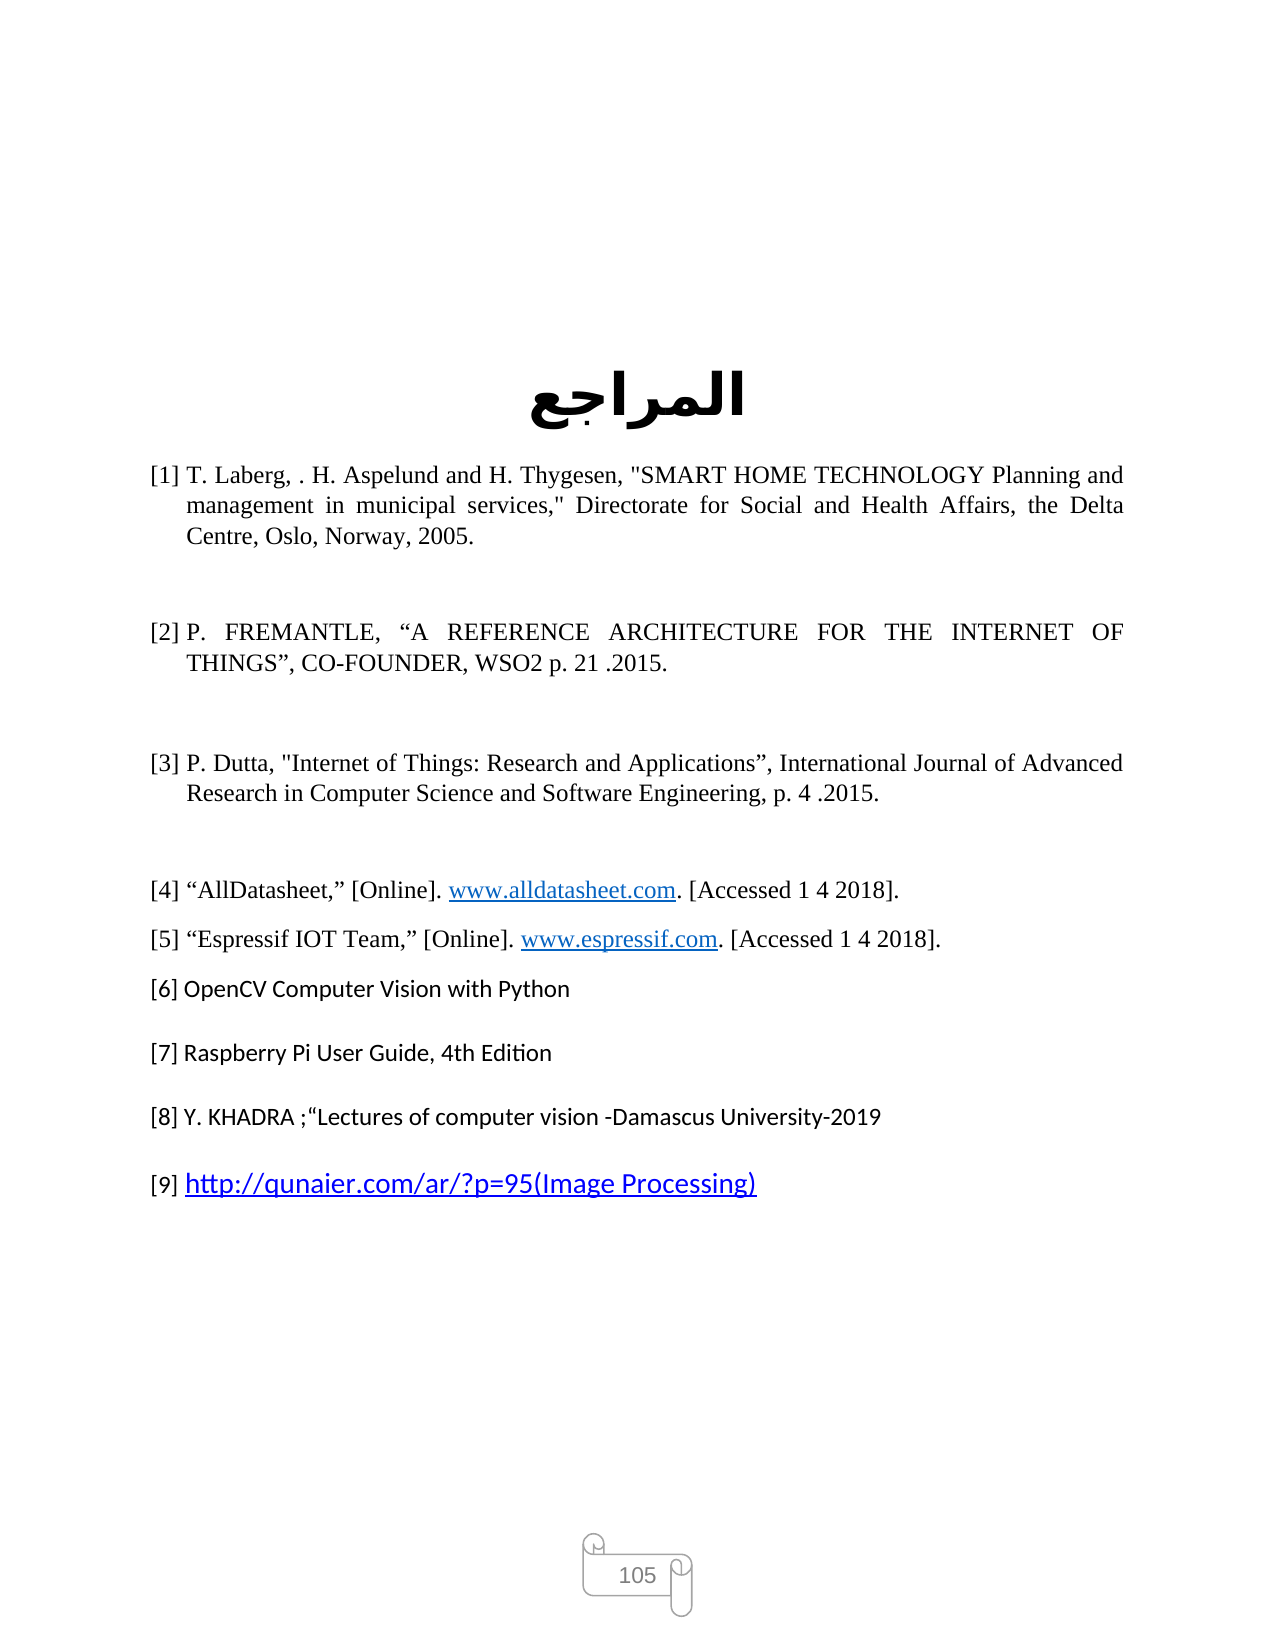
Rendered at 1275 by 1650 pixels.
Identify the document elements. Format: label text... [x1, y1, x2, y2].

list P. Dutta, "Internet of Things: Research and Applications”, International Journal of Advanced Research in Computer Science and Software Engineering, p. 4 .2015. [150, 748, 1124, 807]
list “Espressif IOT Team,” [Online]. www.espressif.com. [Accessed 1 4 2018]. [150, 924, 1124, 953]
text [6] OpenCV Computer Vision with Python [150, 973, 1124, 1003]
list “AllDatasheet,” [Online]. www.alldatasheet.com. [Accessed 1 4 2018]. [150, 875, 1124, 904]
list T. Laberg, . H. Aspelund and H. Thygesen, "SMART HOME TECHNOLOGY Planning and management in municipal services," Directorate for Social and Health Affairs, the Delta Centre, Oslo, Norway, 2005. [150, 460, 1124, 550]
text [7] Raspberry Pi User Guide, 4th Edition [150, 1037, 1124, 1067]
text [8] Y. KHADRA ;“Lectures of computer vision -Damascus University-2019 [150, 1101, 1124, 1131]
text [9] http://qunaier.com/ar/?p=95(Image Processing) [150, 1165, 1125, 1201]
text المراجع [150, 361, 1125, 429]
list P. FREMANTLE, “A REFERENCE ARCHITECTURE FOR THE INTERNET OF THINGS”, CO-FOUNDER, WSO2 p. 21 .2015. [150, 617, 1124, 677]
